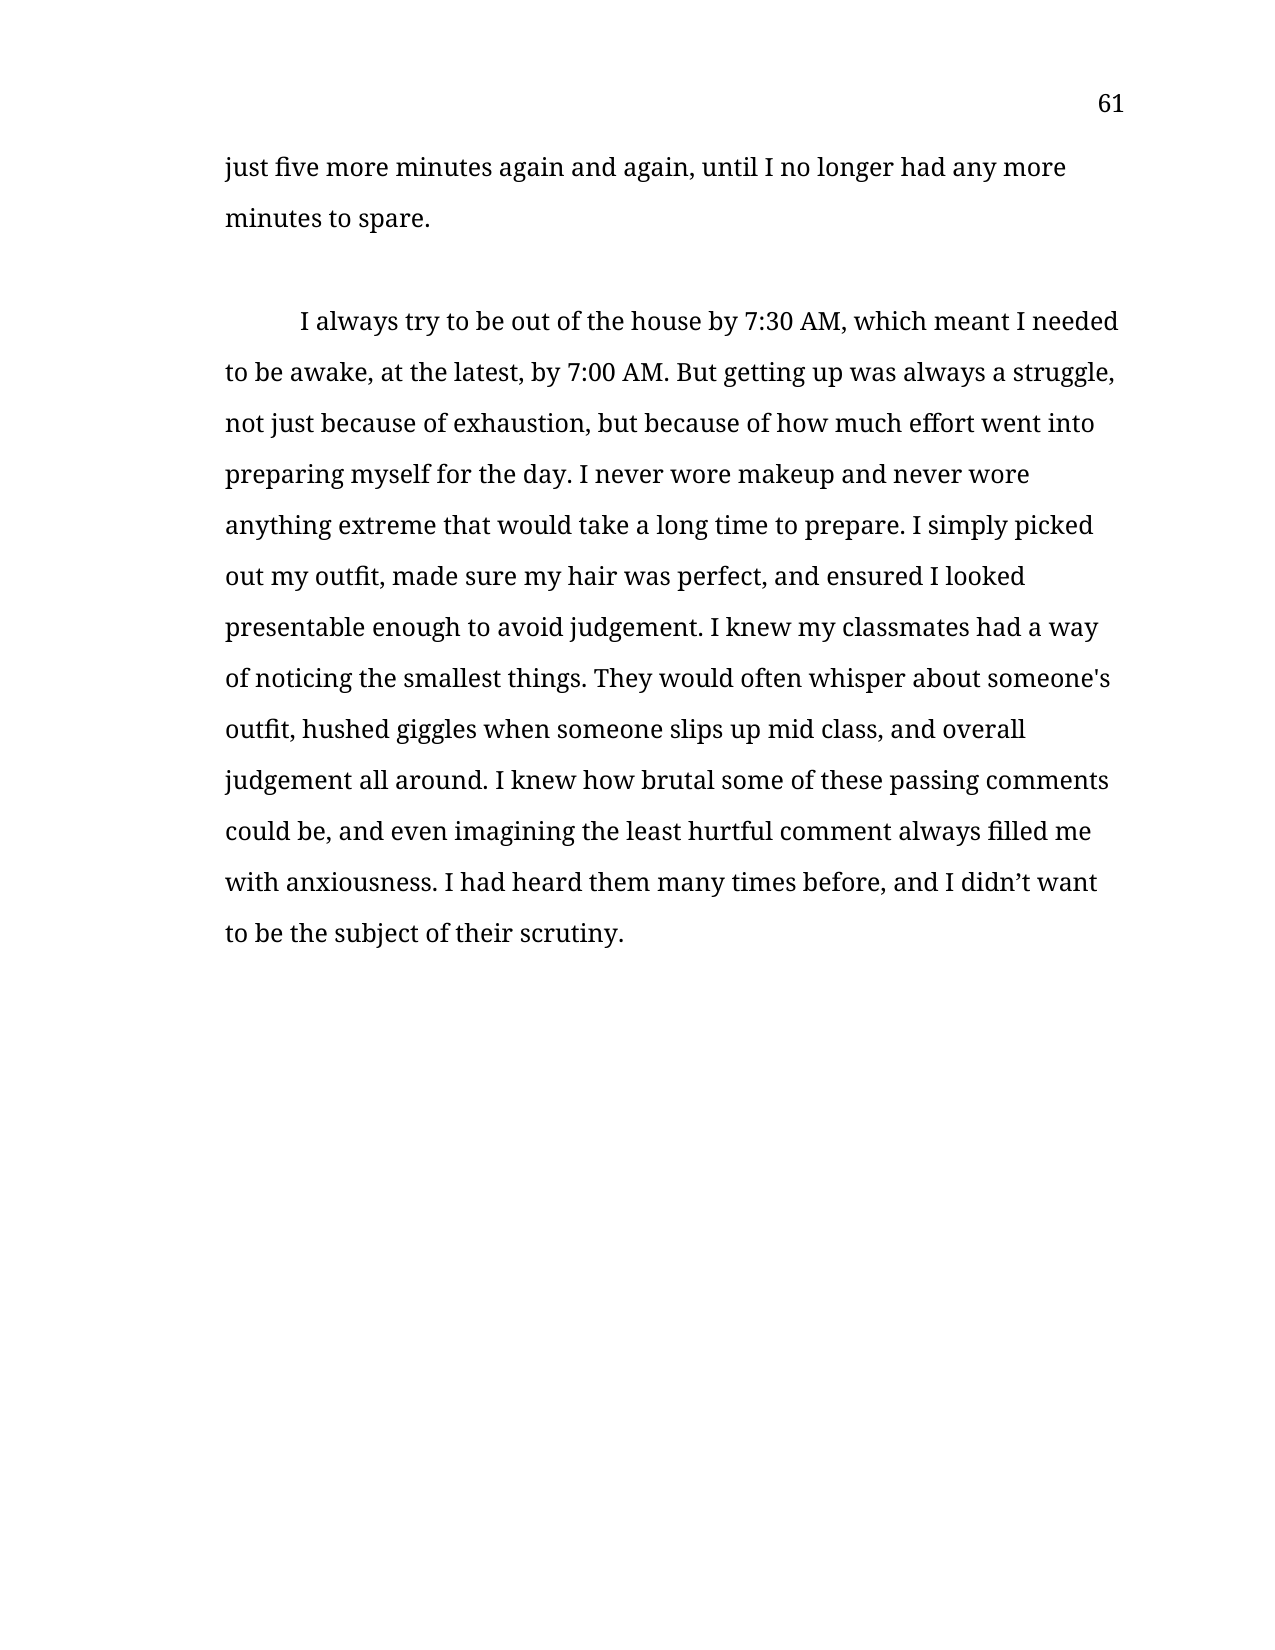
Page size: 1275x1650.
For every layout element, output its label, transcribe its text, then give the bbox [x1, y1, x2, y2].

text I always try to be out of the house by 7:30 AM, which meant I needed to be awake, at the latest, by 7:00 AM. But getting up was always a struggle, not just because of exhaustion, but because of how much effort went into preparing myself for the day. I never wore makeup and never wore anything extreme that would take a long time to prepare. I simply picked out my outfit, made sure my hair was perfect, and ensured I looked presentable enough to avoid judgement. I knew my classmates had a way of noticing the smallest things. They would often whisper about someone's outfit, hushed giggles when someone slips up mid class, and overall judgement all around. I knew how brutal some of these passing comments could be, and even imagining the least hurtful comment always filled me with anxiousness. I had heard them many times before, and I didn’t want to be the subject of their scrutiny. [225, 303, 1125, 950]
